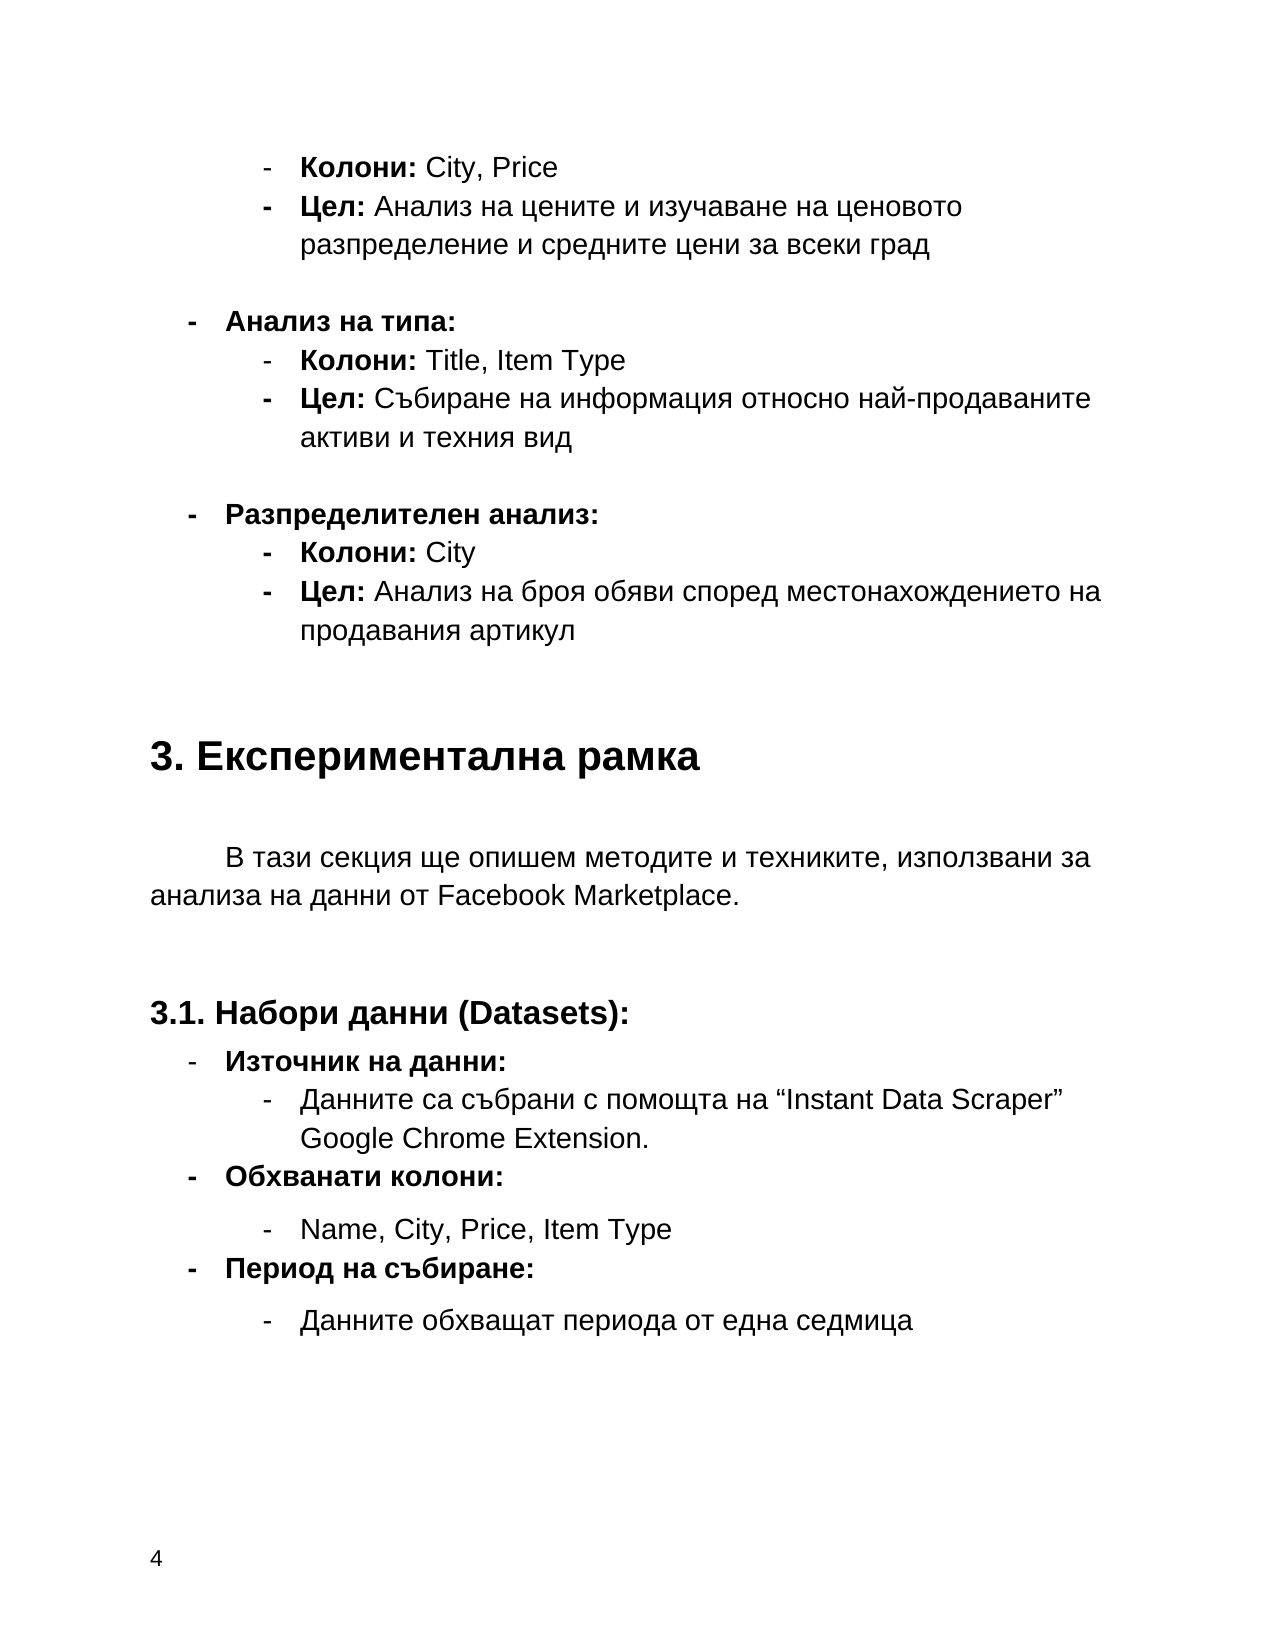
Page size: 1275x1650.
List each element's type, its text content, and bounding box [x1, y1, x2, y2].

text В тази секция ще опишем методите и техниките, използвани за анализа на данни от Facebook Marketplace. [150, 839, 1125, 912]
list Източник на данни: [187, 1044, 1125, 1077]
subtitle 3.1. Набори данни (Datasets): [150, 993, 1125, 1031]
list Период на събиране: [187, 1251, 1125, 1284]
list Анализ на типа: [187, 304, 1125, 338]
list Данните са събрани с помощта на “Instant Data Scraper” Google Chrome Extension. [262, 1082, 1125, 1154]
list Цел: Анализ на броя обяви според местонахождението на продавания артикул [262, 574, 1125, 646]
list Разпределителен анализ: [187, 497, 1125, 530]
list Колони: Title, Item Type [262, 343, 1125, 376]
list Обхванати колони: [187, 1159, 1125, 1193]
list Цел: Събиране на информация относно най-продаваните активи и техния вид [262, 381, 1125, 453]
list Колони: City [262, 535, 1125, 569]
list Данните обхващат периода от една седмица [262, 1303, 1125, 1337]
subtitle 3. Експериментална рамка [150, 731, 1125, 827]
list Цел: Анализ на цените и изучаване на ценовото разпределение и средните цени за всеки град [262, 188, 1125, 261]
list Name, City, Price, Item Type [262, 1212, 1125, 1246]
list Колони: City, Price [262, 150, 1125, 183]
